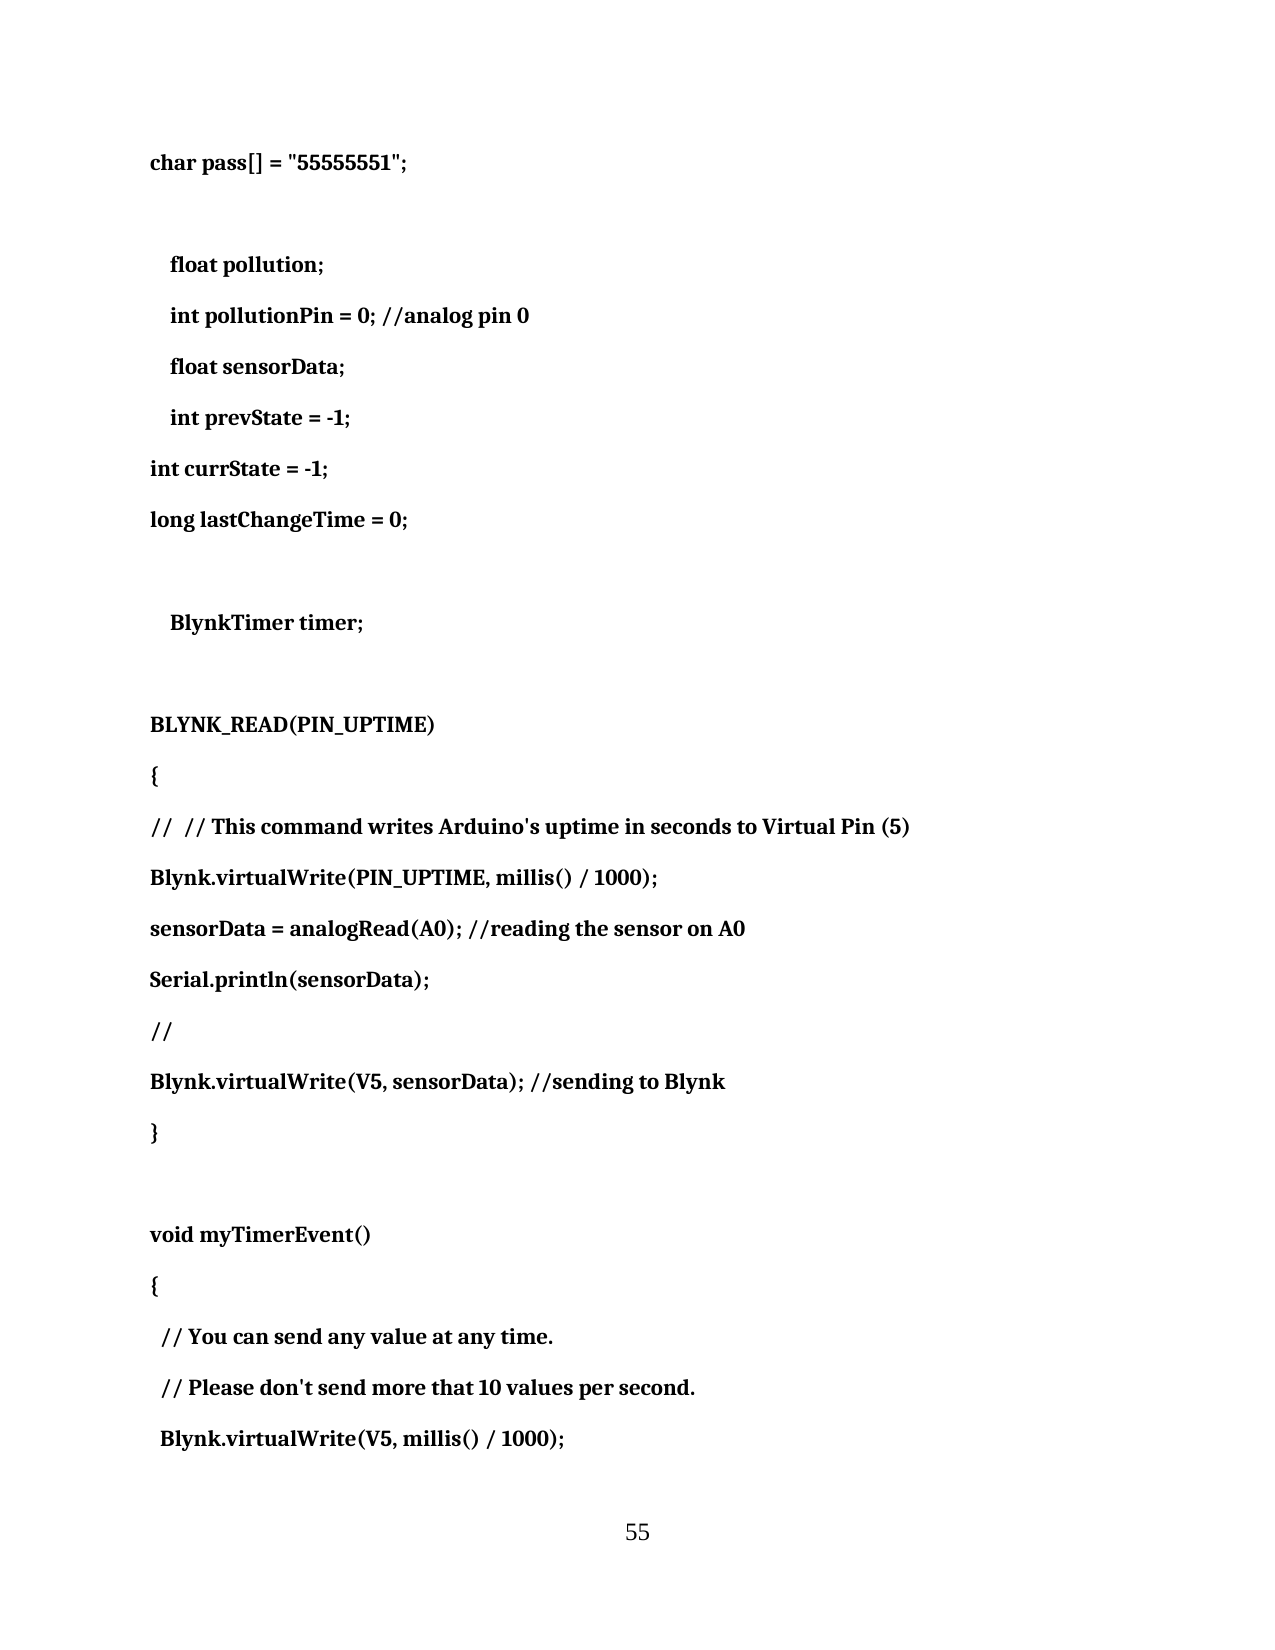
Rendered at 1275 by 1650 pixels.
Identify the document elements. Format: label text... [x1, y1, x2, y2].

text sensorData = analogRead(A0); //reading the sensor on A0 [150, 916, 1125, 942]
text // [150, 1018, 1125, 1044]
text BlynkTimer timer; [150, 609, 1125, 636]
text int prevState = -1; [150, 405, 1125, 432]
text float pollution; [150, 252, 1125, 278]
text Serial.println(sensorData); [150, 967, 1125, 993]
text Blynk.virtualWrite(V5, millis() / 1000); [150, 1426, 1125, 1452]
text { [150, 762, 1125, 789]
text float sensorData; [150, 354, 1125, 381]
text int pollutionPin = 0; //analog pin 0 [150, 303, 1125, 329]
text } [150, 1120, 1125, 1146]
text long lastChangeTime = 0; [150, 507, 1125, 534]
text // // This command writes Arduino's uptime in seconds to Virtual Pin (5) [150, 813, 1125, 840]
text Blynk.virtualWrite(V5, sensorData); //sending to Blynk [150, 1069, 1125, 1095]
text Blynk.virtualWrite(PIN_UPTIME, millis() / 1000); [150, 864, 1125, 891]
text // Please don't send more that 10 values per second. [150, 1375, 1125, 1401]
text { [150, 1273, 1125, 1299]
text // You can send any value at any time. [150, 1324, 1125, 1350]
text char pass[] = "55555551"; [150, 150, 1125, 176]
text void myTimerEvent() [150, 1222, 1125, 1248]
text BLYNK_READ(PIN_UPTIME) [150, 711, 1125, 738]
text int currState = -1; [150, 456, 1125, 483]
